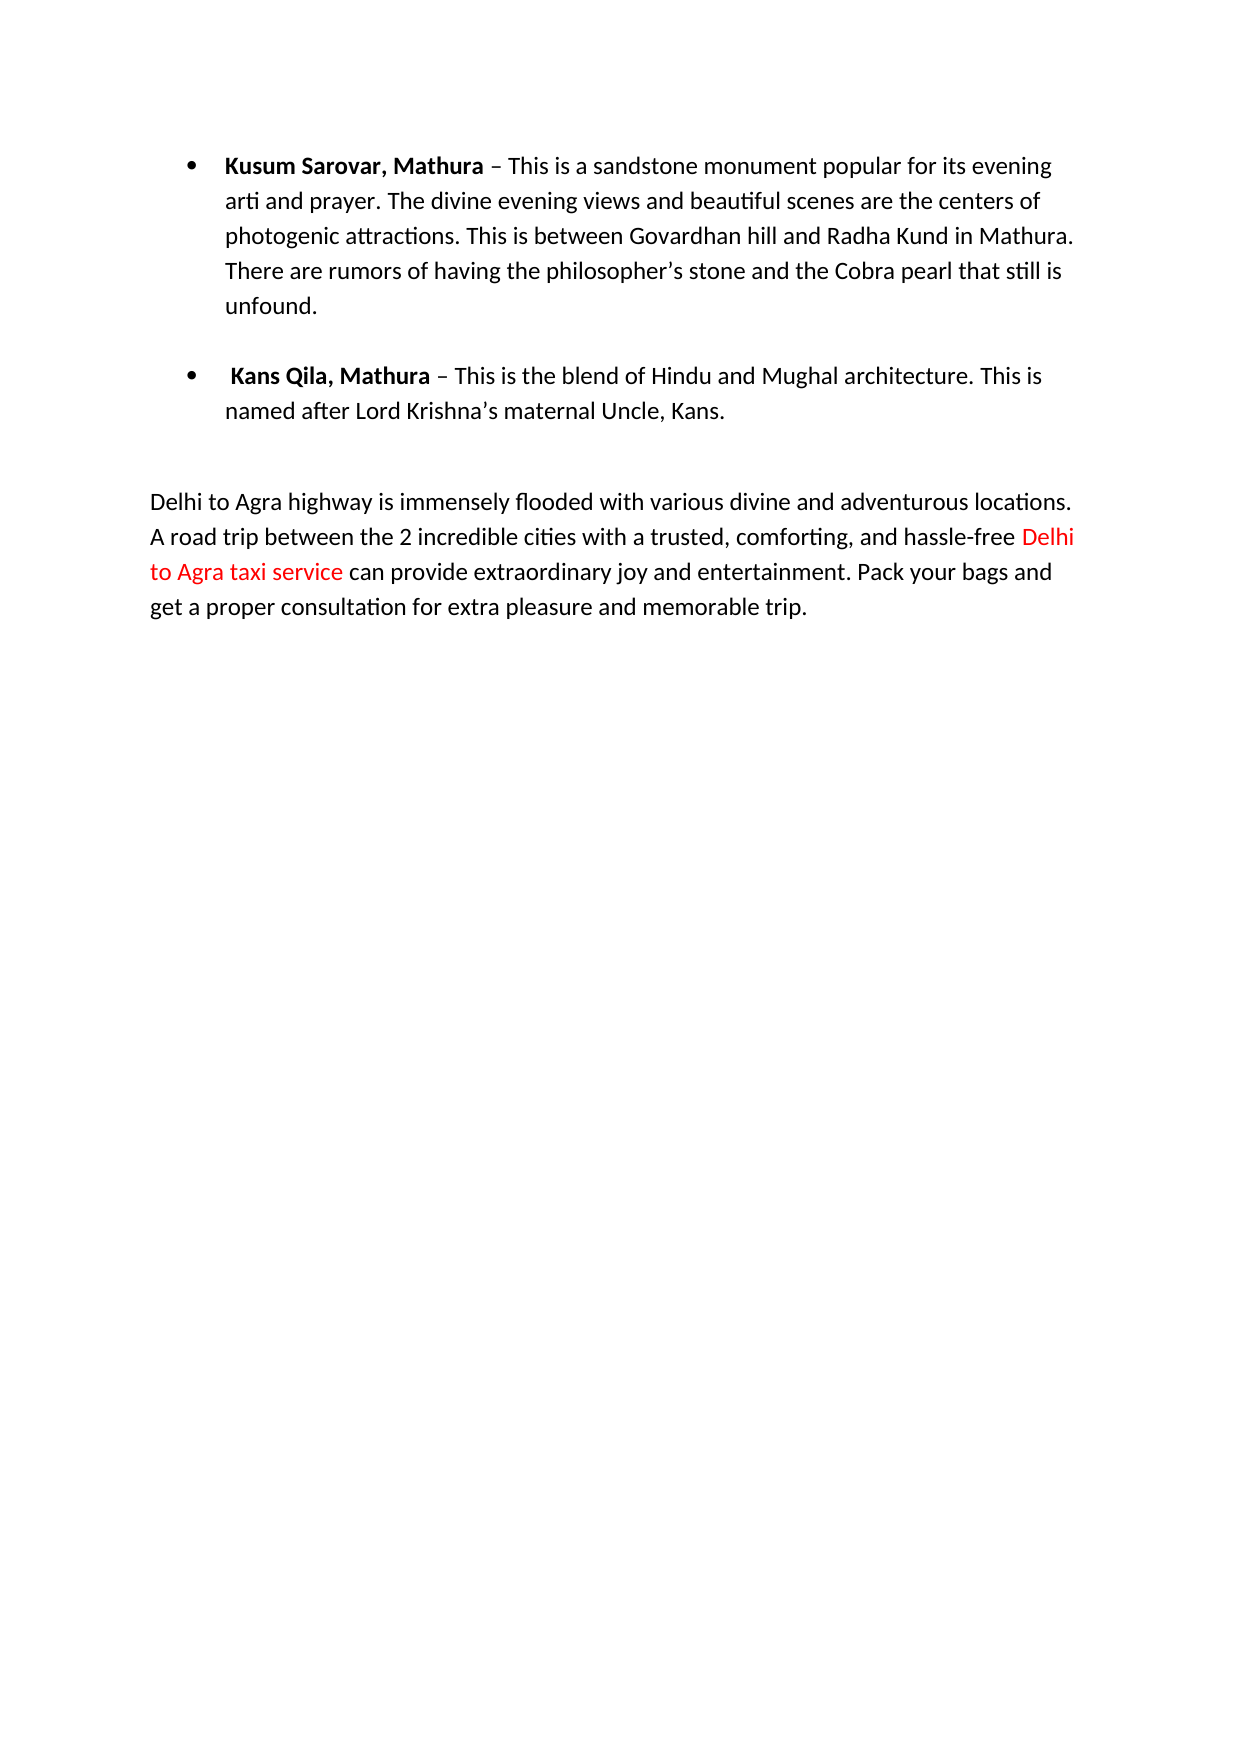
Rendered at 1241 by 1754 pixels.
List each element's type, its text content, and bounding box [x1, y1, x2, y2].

text Delhi to Agra highway is immensely flooded with various divine and adventurous locations. A road trip between the 2 incredible cities with a trusted, comforting, and hassle-free Delhi to Agra taxi service can provide extraordinary joy and entertainment. Pack your bags and get a proper consultation for extra pleasure and memorable trip. [150, 486, 1090, 621]
list Kans Qila, Mathura – This is the blend of Hindu and Mughal architecture. This is named after Lord Krishna’s maternal Uncle, Kans. [187, 360, 1090, 426]
list Kusum Sarovar, Mathura – This is a sandstone monument popular for its evening arti and prayer. The divine evening views and beautiful scenes are the centers of photogenic attractions. This is between Govardhan hill and Radha Kund in Mathura. There are rumors of having the philosopher’s stone and the Cobra pearl that still is unfound. [187, 150, 1090, 321]
